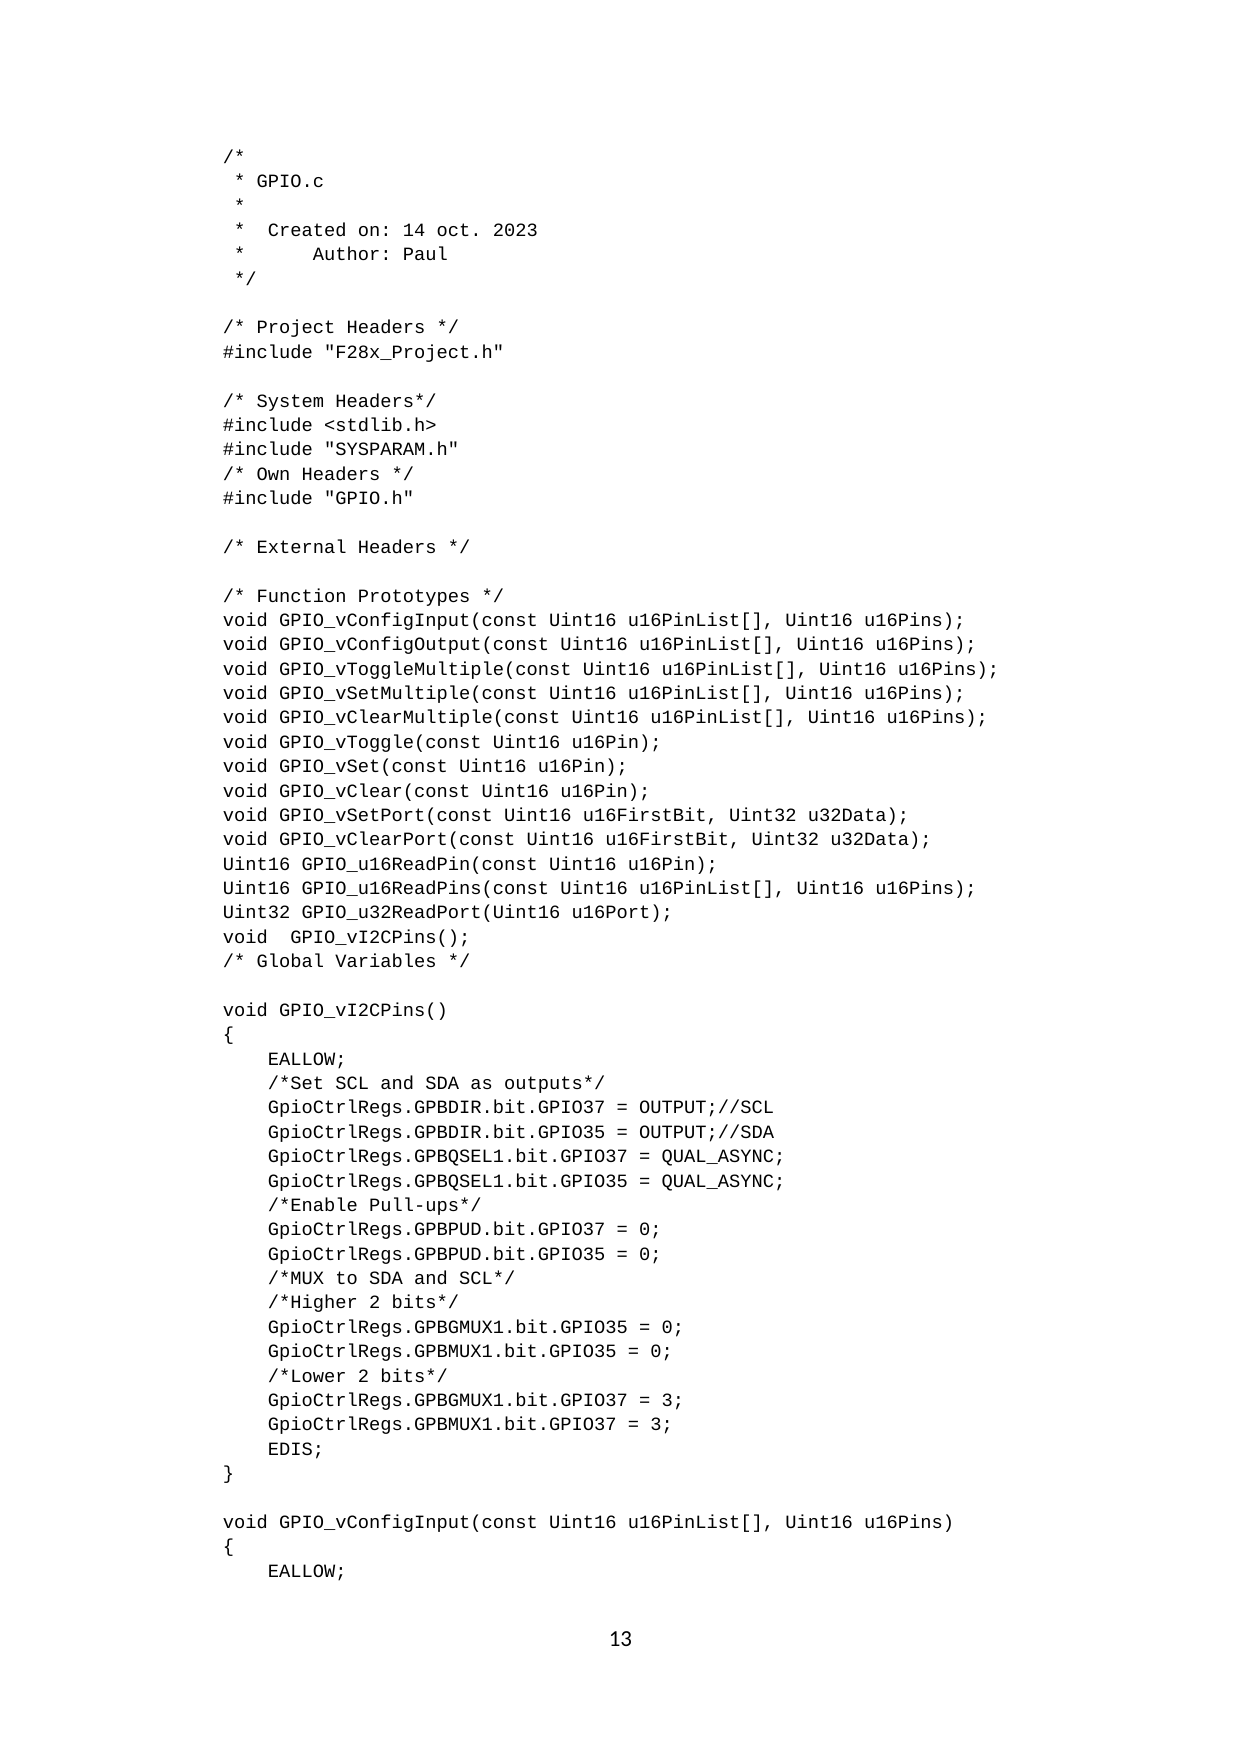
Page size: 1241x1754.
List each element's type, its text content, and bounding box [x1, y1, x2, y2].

list /*Set SCL and SDA as outputs*/ [223, 1074, 1093, 1095]
list void GPIO_vI2CPins() [223, 1001, 1093, 1022]
list void GPIO_vClearPort(const Uint16 u16FirstBit, Uint32 u32Data); [223, 830, 1093, 851]
list EALLOW; [223, 1561, 1093, 1583]
list #include "SYSPARAM.h" [223, 440, 1093, 461]
list GpioCtrlRegs.GPBGMUX1.bit.GPIO37 = 3; [223, 1391, 1093, 1412]
list #include "GPIO.h" [223, 489, 1093, 510]
list Uint32 GPIO_u32ReadPort(Uint16 u16Port); [223, 903, 1093, 924]
list GpioCtrlRegs.GPBMUX1.bit.GPIO35 = 0; [223, 1342, 1093, 1363]
list /*Lower 2 bits*/ [223, 1366, 1093, 1388]
list #include <stdlib.h> [223, 416, 1093, 437]
list GpioCtrlRegs.GPBMUX1.bit.GPIO37 = 3; [223, 1415, 1093, 1436]
list * Created on: 14 oct. 2023 [223, 221, 1093, 242]
list * Author: Paul [223, 245, 1093, 266]
list void GPIO_vSet(const Uint16 u16Pin); [223, 757, 1093, 778]
list * GPIO.c [223, 172, 1093, 193]
list void GPIO_vConfigInput(const Uint16 u16PinList[], Uint16 u16Pins); [223, 611, 1093, 632]
list /* Global Variables */ [223, 952, 1093, 973]
list /*Higher 2 bits*/ [223, 1293, 1093, 1314]
list GpioCtrlRegs.GPBQSEL1.bit.GPIO37 = QUAL_ASYNC; [223, 1147, 1093, 1168]
list GpioCtrlRegs.GPBPUD.bit.GPIO35 = 0; [223, 1244, 1093, 1266]
list } [223, 1464, 1093, 1485]
list Uint16 GPIO_u16ReadPin(const Uint16 u16Pin); [223, 854, 1093, 876]
list void GPIO_vClearMultiple(const Uint16 u16PinList[], Uint16 u16Pins); [223, 708, 1093, 729]
list void GPIO_vClear(const Uint16 u16Pin); [223, 781, 1093, 803]
list #include "F28x_Project.h" [223, 343, 1093, 364]
list /* External Headers */ [223, 538, 1093, 559]
list GpioCtrlRegs.GPBDIR.bit.GPIO35 = OUTPUT;//SDA [223, 1123, 1093, 1144]
list /*Enable Pull-ups*/ [223, 1196, 1093, 1217]
list void GPIO_vConfigInput(const Uint16 u16PinList[], Uint16 u16Pins) [223, 1513, 1093, 1534]
list void GPIO_vSetMultiple(const Uint16 u16PinList[], Uint16 u16Pins); [223, 684, 1093, 705]
list Uint16 GPIO_u16ReadPins(const Uint16 u16PinList[], Uint16 u16Pins); [223, 879, 1093, 900]
list /* [223, 148, 1093, 169]
list GpioCtrlRegs.GPBQSEL1.bit.GPIO35 = QUAL_ASYNC; [223, 1171, 1093, 1193]
list /* Own Headers */ [223, 464, 1093, 486]
list void GPIO_vSetPort(const Uint16 u16FirstBit, Uint32 u32Data); [223, 806, 1093, 827]
list void GPIO_vToggleMultiple(const Uint16 u16PinList[], Uint16 u16Pins); [223, 659, 1093, 681]
list EALLOW; [223, 1049, 1093, 1071]
list GpioCtrlRegs.GPBDIR.bit.GPIO37 = OUTPUT;//SCL [223, 1098, 1093, 1119]
list /*MUX to SDA and SCL*/ [223, 1269, 1093, 1290]
list void GPIO_vI2CPins(); [223, 928, 1093, 949]
list /* System Headers*/ [223, 391, 1093, 413]
list GpioCtrlRegs.GPBPUD.bit.GPIO37 = 0; [223, 1220, 1093, 1241]
list void GPIO_vToggle(const Uint16 u16Pin); [223, 733, 1093, 754]
list * [223, 196, 1093, 218]
list { [223, 1025, 1093, 1046]
list void GPIO_vConfigOutput(const Uint16 u16PinList[], Uint16 u16Pins); [223, 635, 1093, 656]
list /* Project Headers */ [223, 318, 1093, 339]
list EDIS; [223, 1439, 1093, 1461]
list GpioCtrlRegs.GPBGMUX1.bit.GPIO35 = 0; [223, 1318, 1093, 1339]
list */ [223, 269, 1093, 291]
list /* Function Prototypes */ [223, 586, 1093, 608]
list { [223, 1537, 1093, 1558]
